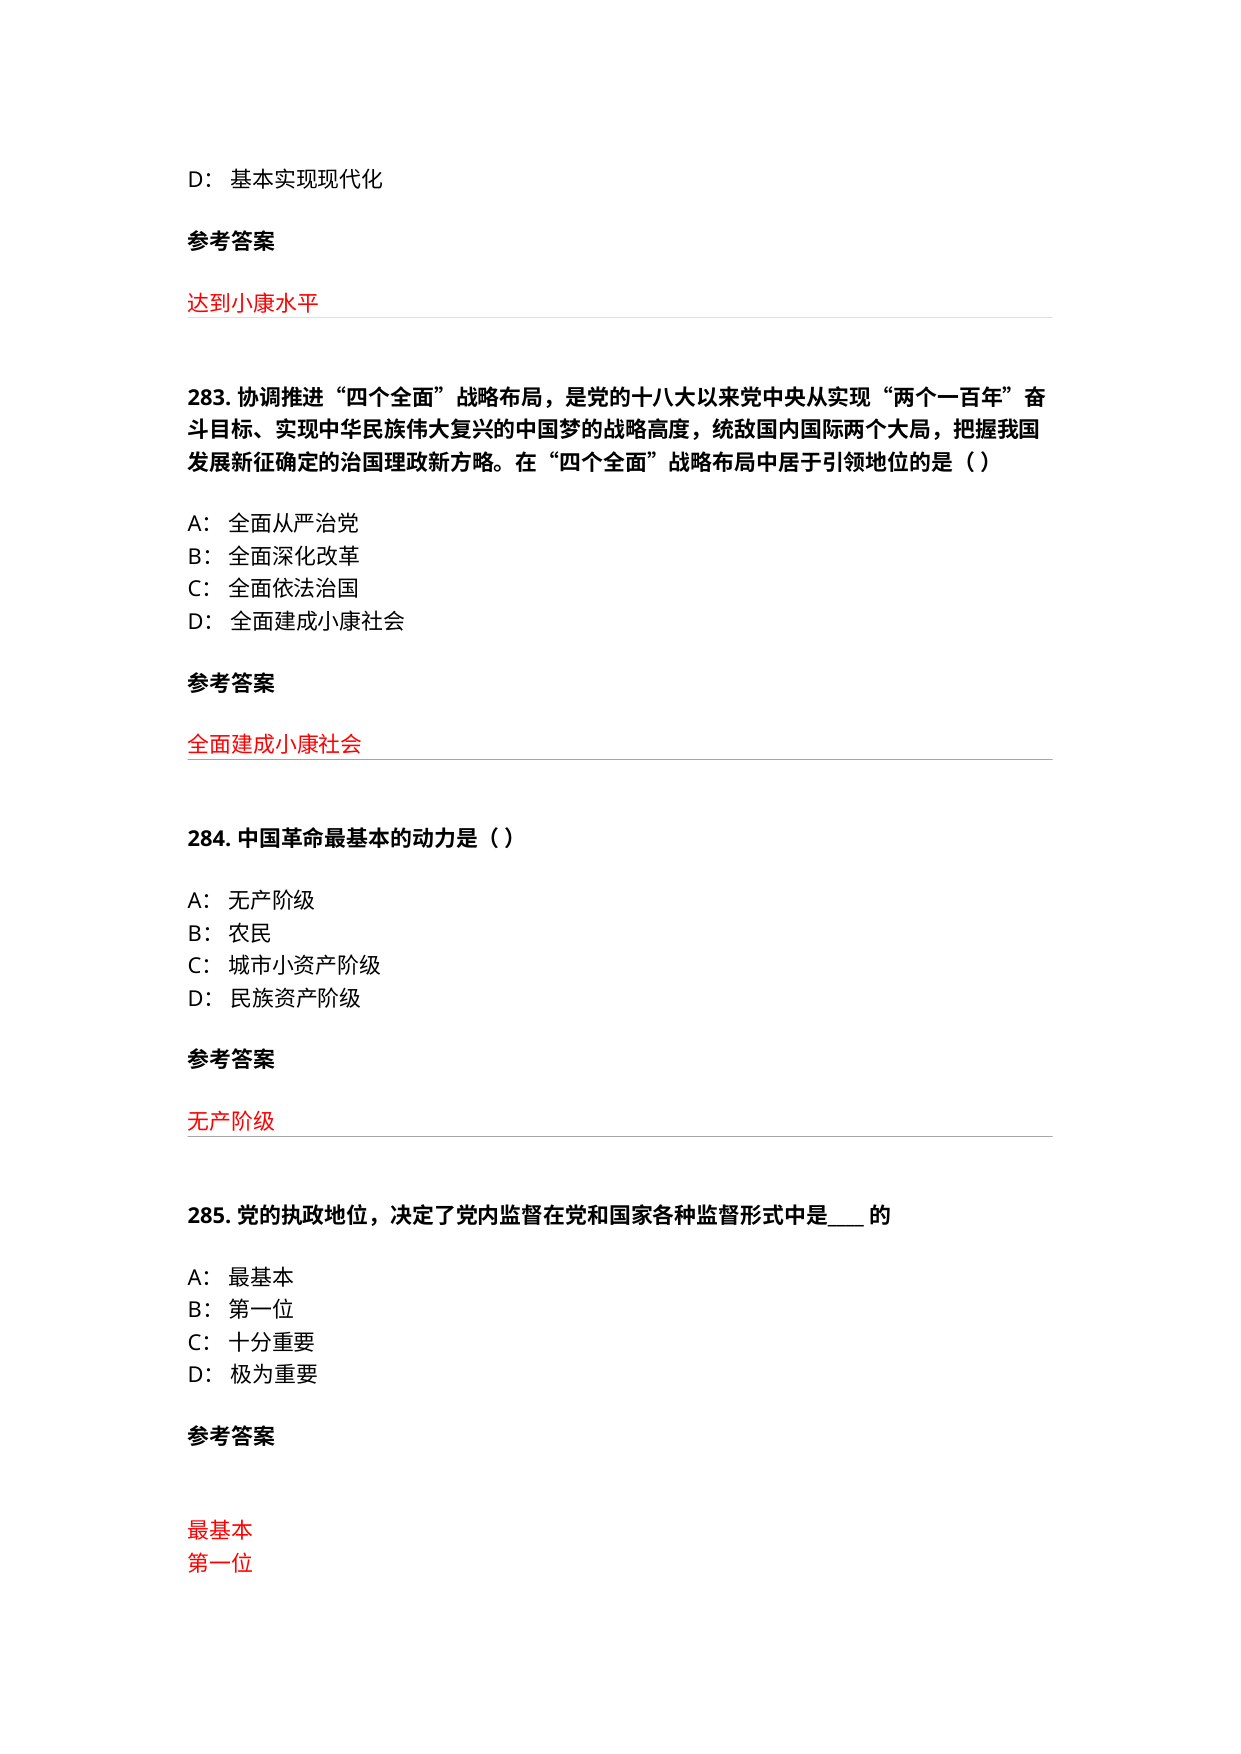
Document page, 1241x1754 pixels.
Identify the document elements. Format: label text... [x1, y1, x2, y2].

text 无产阶级 [187, 1104, 1053, 1136]
subtitle 参考答案 [187, 1042, 1053, 1074]
text A： 无产阶级 [187, 883, 1053, 915]
subtitle 参考答案 [187, 224, 1053, 256]
text 全面建成小康社会 [187, 727, 1053, 759]
subtitle 285. 党的执政地位，决定了党内监督在党和国家各种监督形式中是____ 的 [187, 1198, 1053, 1230]
text D： 极为重要 [187, 1357, 1053, 1389]
text 达到小康水平 [187, 285, 1053, 317]
text A： 全面从严治党 [187, 506, 1053, 539]
subtitle 283. 协调推进“四个全面”战略布局，是党的十八大以来党中央从实现“两个一百年”奋斗目标、实现中华民族伟大复兴的中国梦的战略高度，统敌国内国际两个大局，把握我国发展新征确定的治国理政新方略。在“四个全面”战略布局中居于引领地位的是（ ） [187, 379, 1053, 477]
text D： 民族资产阶级 [187, 980, 1053, 1013]
subtitle 参考答案 [187, 665, 1053, 698]
text B： 全面深化改革 [187, 539, 1053, 571]
text C： 十分重要 [187, 1324, 1053, 1357]
text D： 基本实现现代化 [187, 162, 1053, 194]
subtitle 284. 中国革命最基本的动力是（ ） [187, 821, 1053, 854]
subtitle 参考答案 [187, 1419, 1053, 1451]
text 最基本 第一位 [187, 1480, 1053, 1578]
text A： 最基本 [187, 1259, 1053, 1292]
text C： 全面依法治国 [187, 571, 1053, 604]
text B： 农民 [187, 915, 1053, 948]
text D： 全面建成小康社会 [187, 604, 1053, 636]
text C： 城市小资产阶级 [187, 948, 1053, 980]
text B： 第一位 [187, 1292, 1053, 1324]
